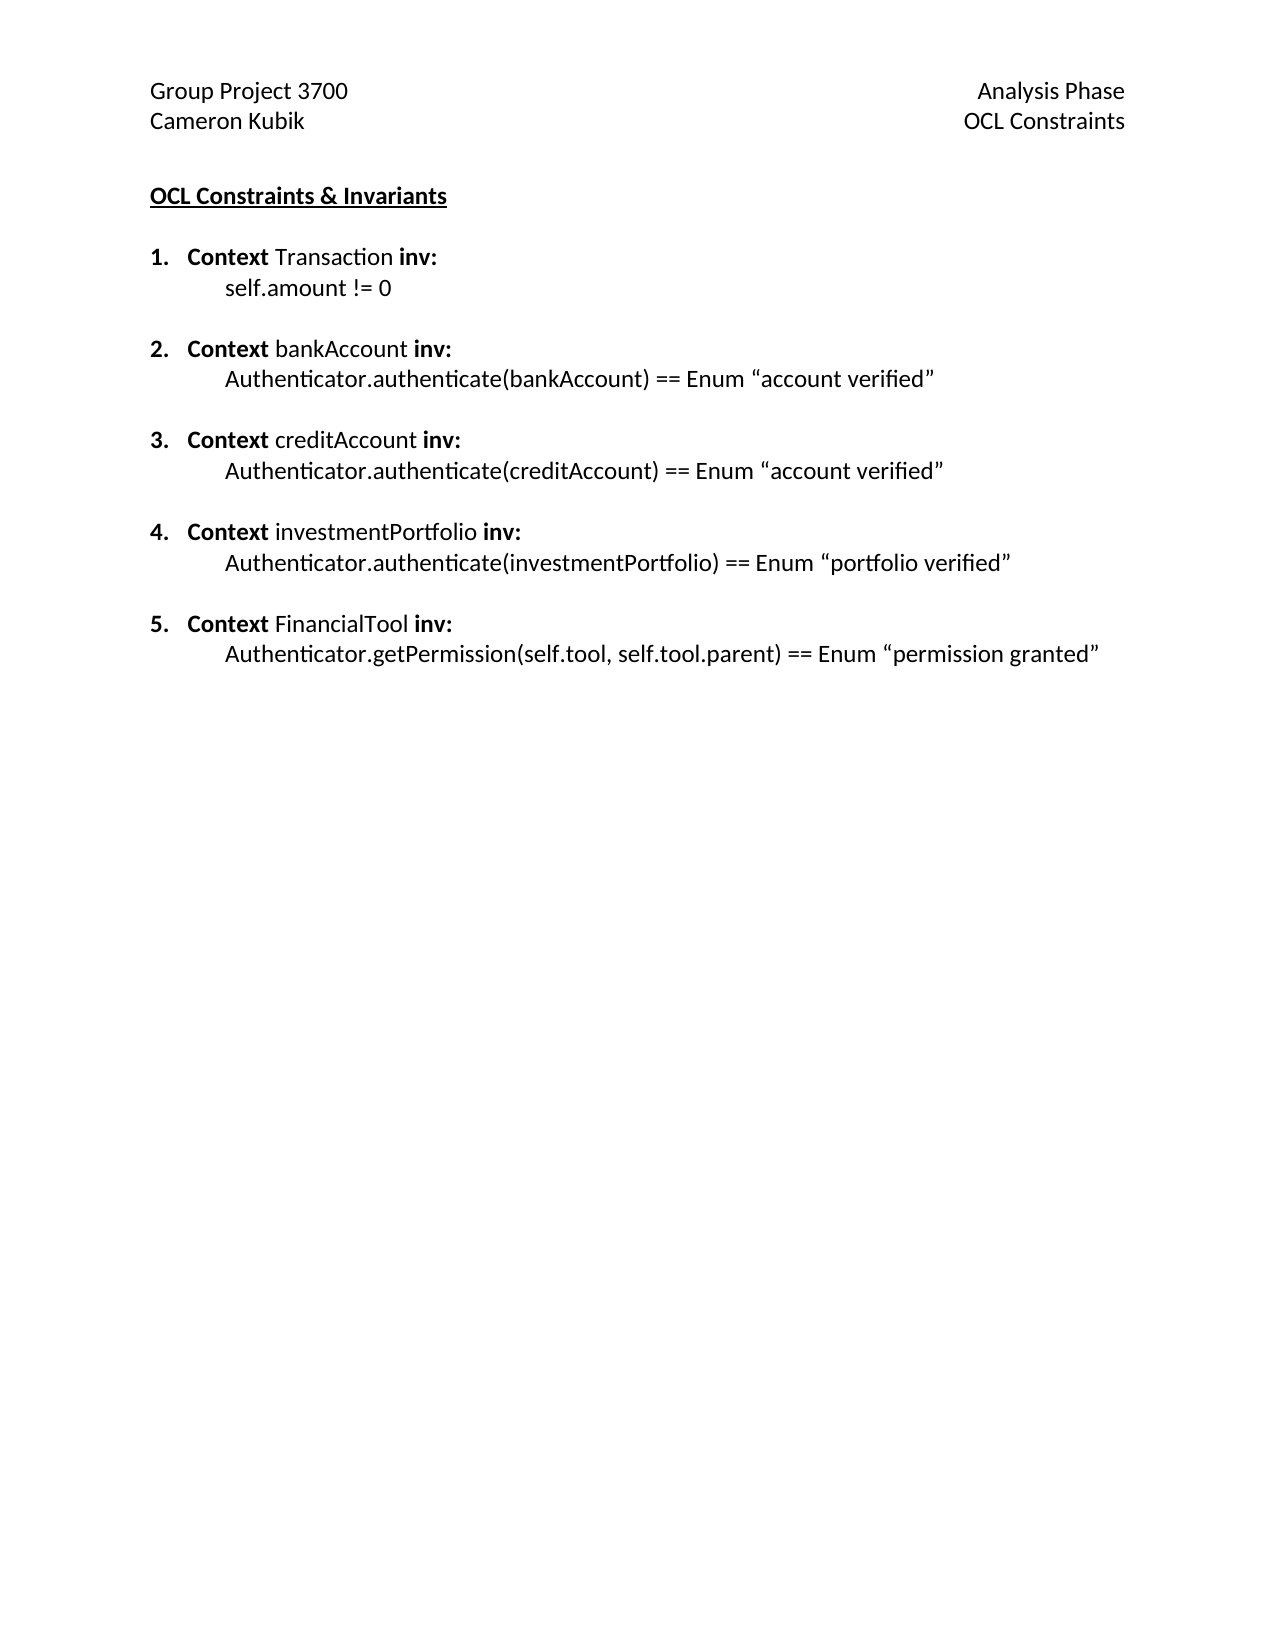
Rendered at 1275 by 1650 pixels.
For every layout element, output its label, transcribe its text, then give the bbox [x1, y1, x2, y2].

text Authenticator.authenticate(bankAccount) == Enum “account verified” [225, 364, 1125, 394]
text OCL Constraints & Invariants [150, 181, 1125, 211]
text Authenticator.getPermission(self.tool, self.tool.parent) == Enum “permission granted” [225, 638, 1125, 669]
text Authenticator.authenticate(investmentPortfolio) == Enum “portfolio verified” [225, 547, 1125, 577]
list Context creditAccount inv: [150, 425, 1125, 455]
list Context bankAccount inv: [150, 333, 1125, 364]
text Authenticator.authenticate(creditAccount) == Enum “account verified” [225, 455, 1125, 486]
list Context investmentPortfolio inv: [150, 516, 1125, 547]
list Context FinancialTool inv: [150, 608, 1125, 638]
text self.amount != 0 [225, 272, 1125, 303]
list Context Transaction inv: [150, 242, 1125, 272]
